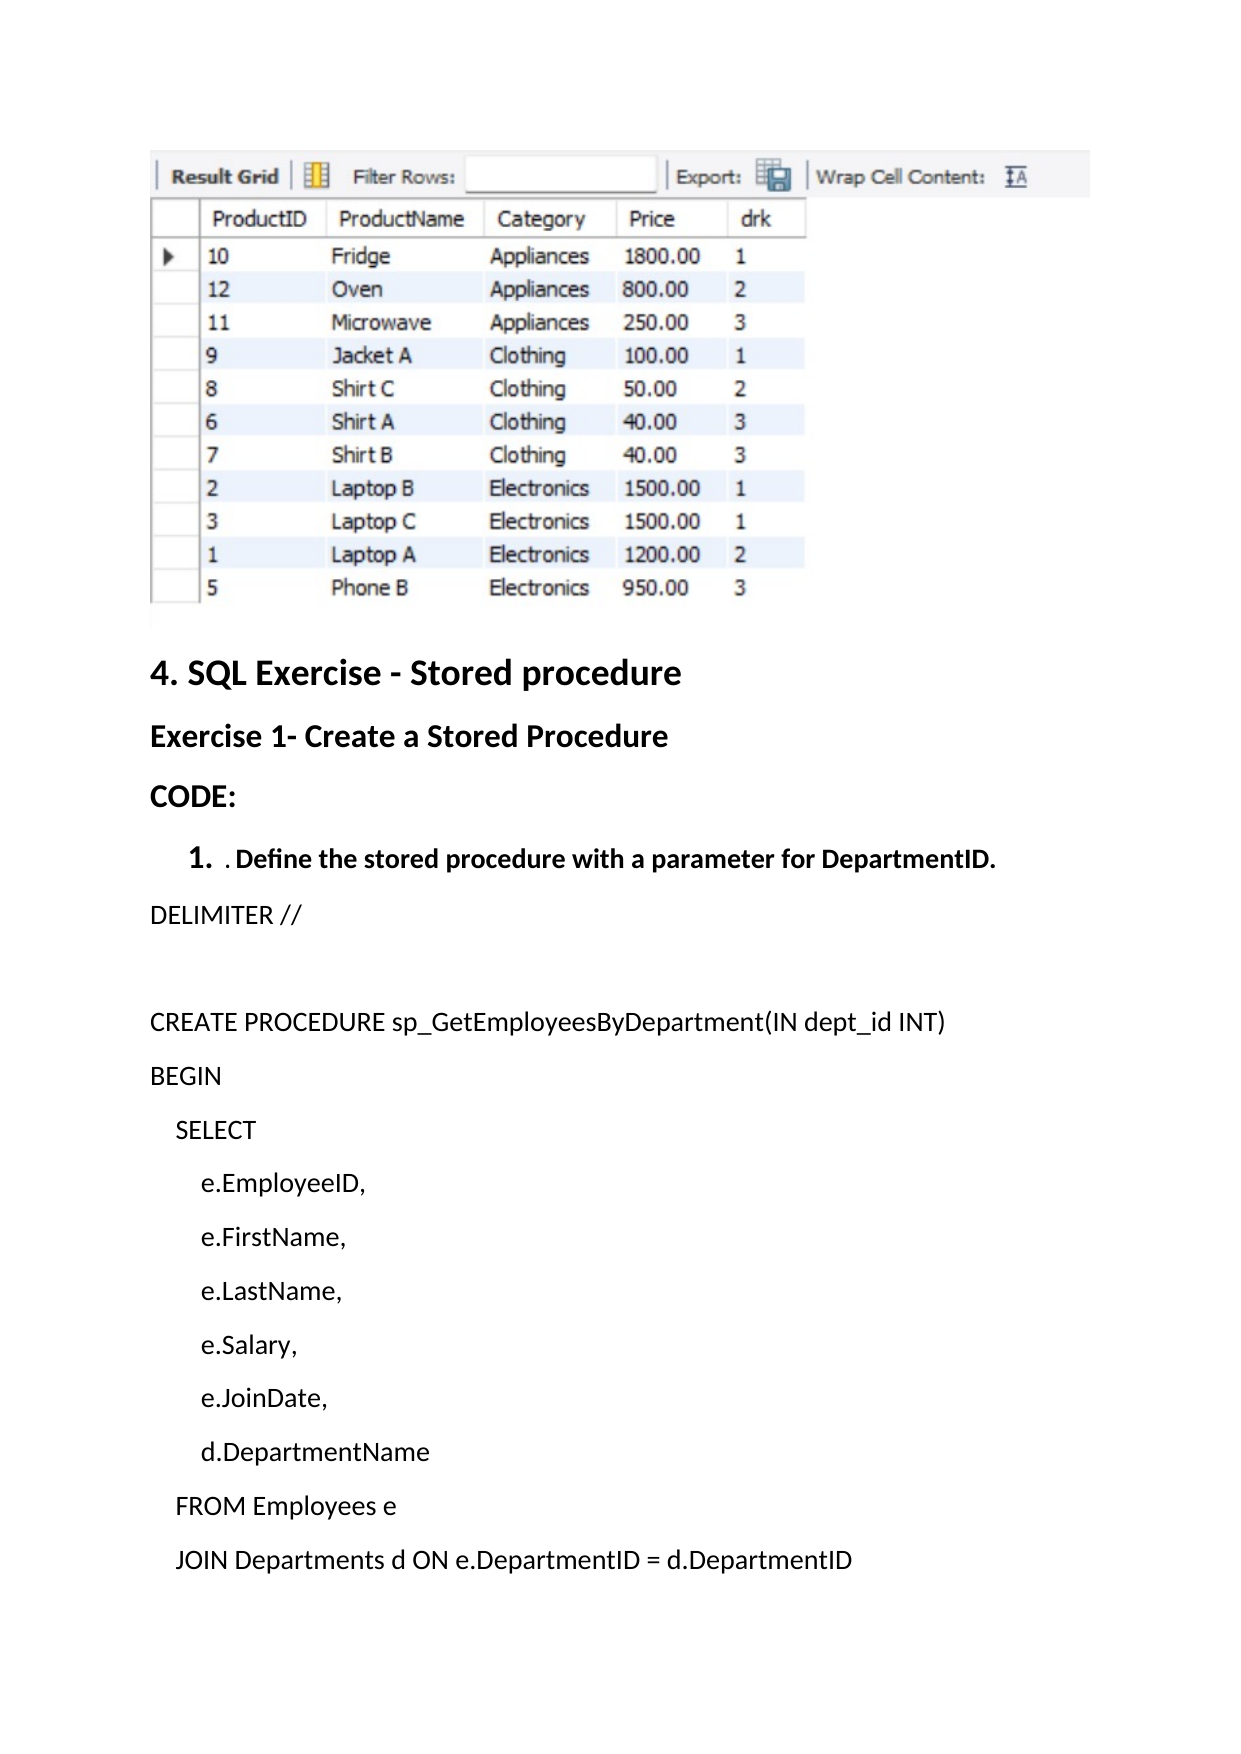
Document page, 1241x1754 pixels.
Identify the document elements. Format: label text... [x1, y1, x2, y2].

text e.EmployeeID, [150, 1165, 1090, 1200]
picture [150, 150, 1091, 630]
text 4. SQL Exercise - Stored procedure [150, 649, 1090, 694]
text e.FirstName, [150, 1219, 1090, 1253]
text d.DepartmentName [150, 1434, 1090, 1468]
text CODE: [150, 775, 1090, 816]
text BEGIN [150, 1058, 1090, 1092]
text SELECT [150, 1112, 1090, 1146]
text e.Salary, [150, 1327, 1090, 1361]
text JOIN Departments d ON e.DepartmentID = d.DepartmentID [150, 1542, 1090, 1576]
text CREATE PROCEDURE sp_GetEmployeesByDepartment(IN dept_id INT) [150, 1004, 1090, 1038]
list . Define the stored procedure with a parameter for DepartmentID. [187, 836, 1090, 877]
text Exercise 1- Create a Stored Procedure [150, 715, 1090, 756]
text FROM Employees e [150, 1488, 1090, 1522]
text DELIMITER // [150, 897, 1090, 931]
text e.JoinDate, [150, 1380, 1090, 1415]
text e.LastName, [150, 1273, 1090, 1307]
